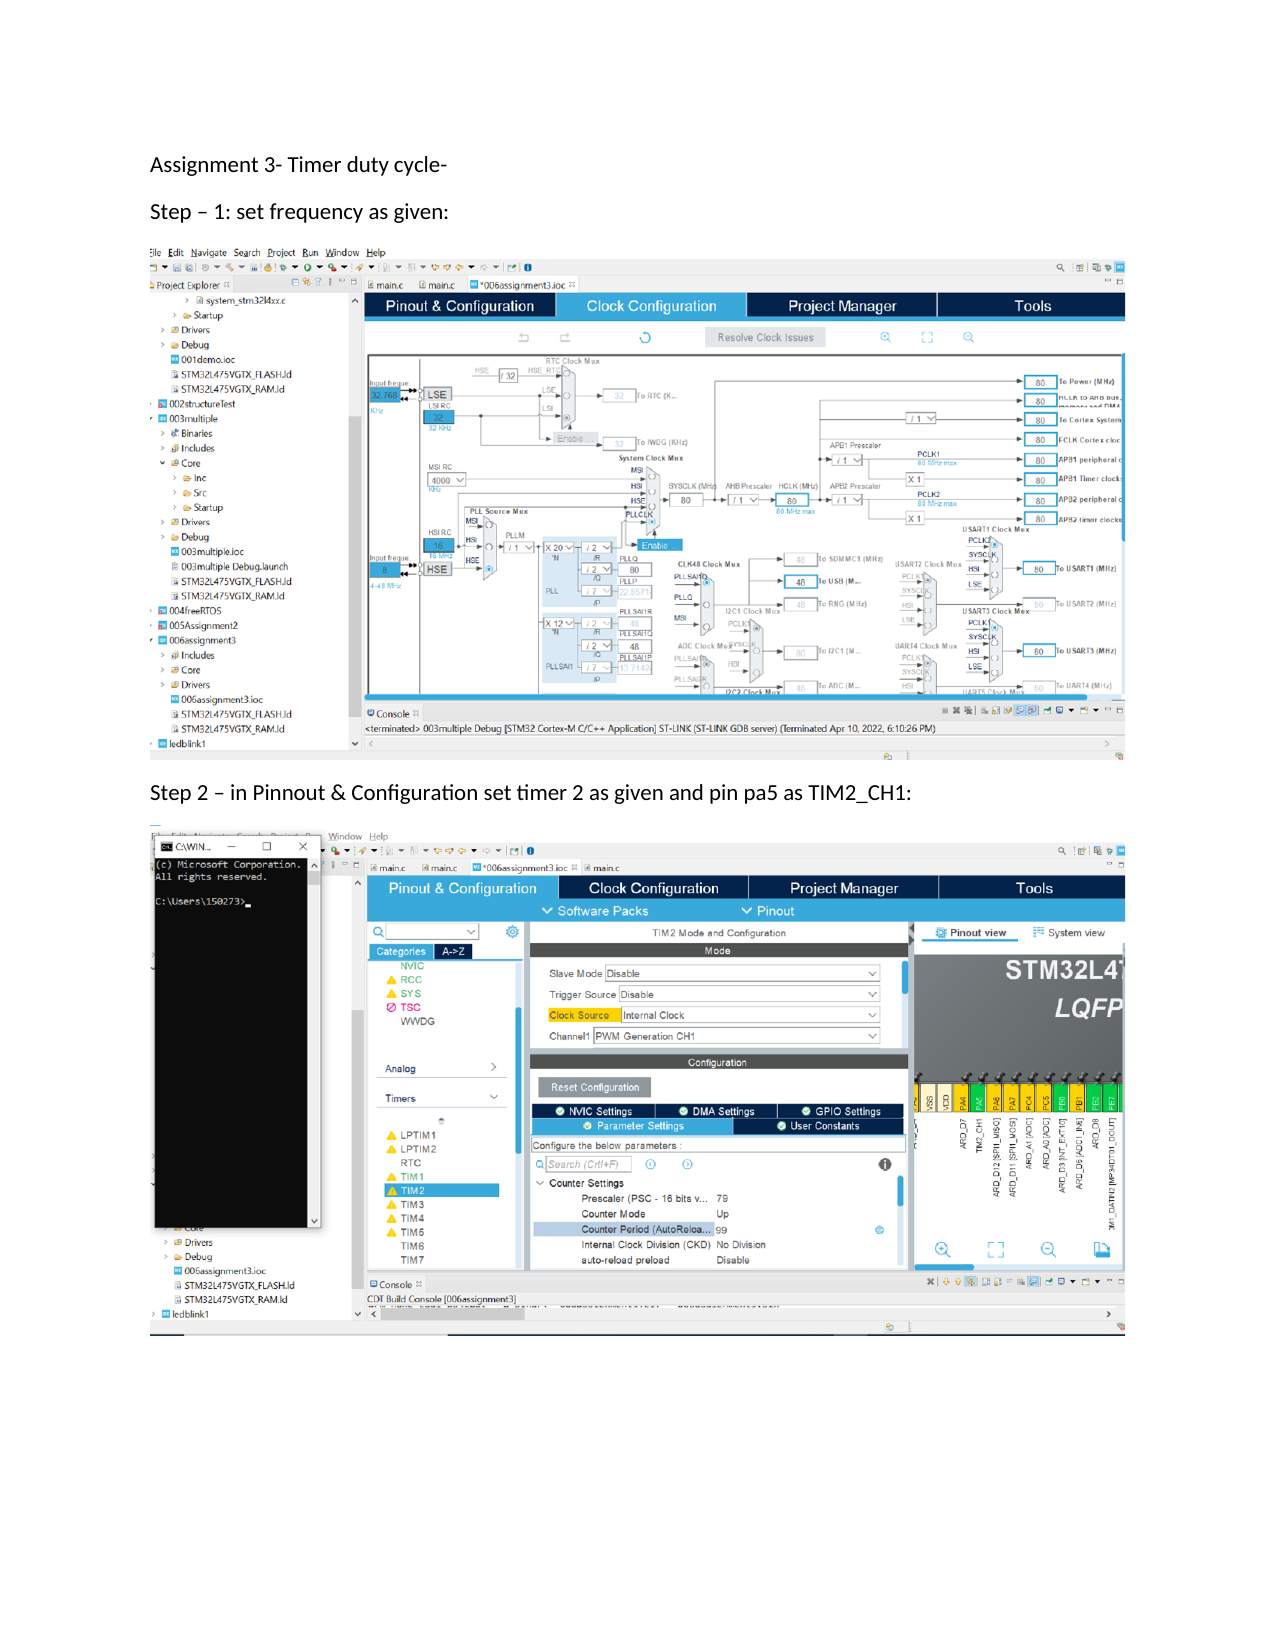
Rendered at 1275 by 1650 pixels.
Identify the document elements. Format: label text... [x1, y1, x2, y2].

text Step – 1: set frequency as given: [150, 197, 1125, 225]
picture [150, 825, 1125, 1336]
text Step 2 – in Pinnout & Configuration set timer 2 as given and pin pa5 as TIM2_CH1: [150, 778, 1125, 806]
text Assignment 3- Timer duty cycle- [150, 150, 1125, 178]
picture [150, 243, 1125, 760]
